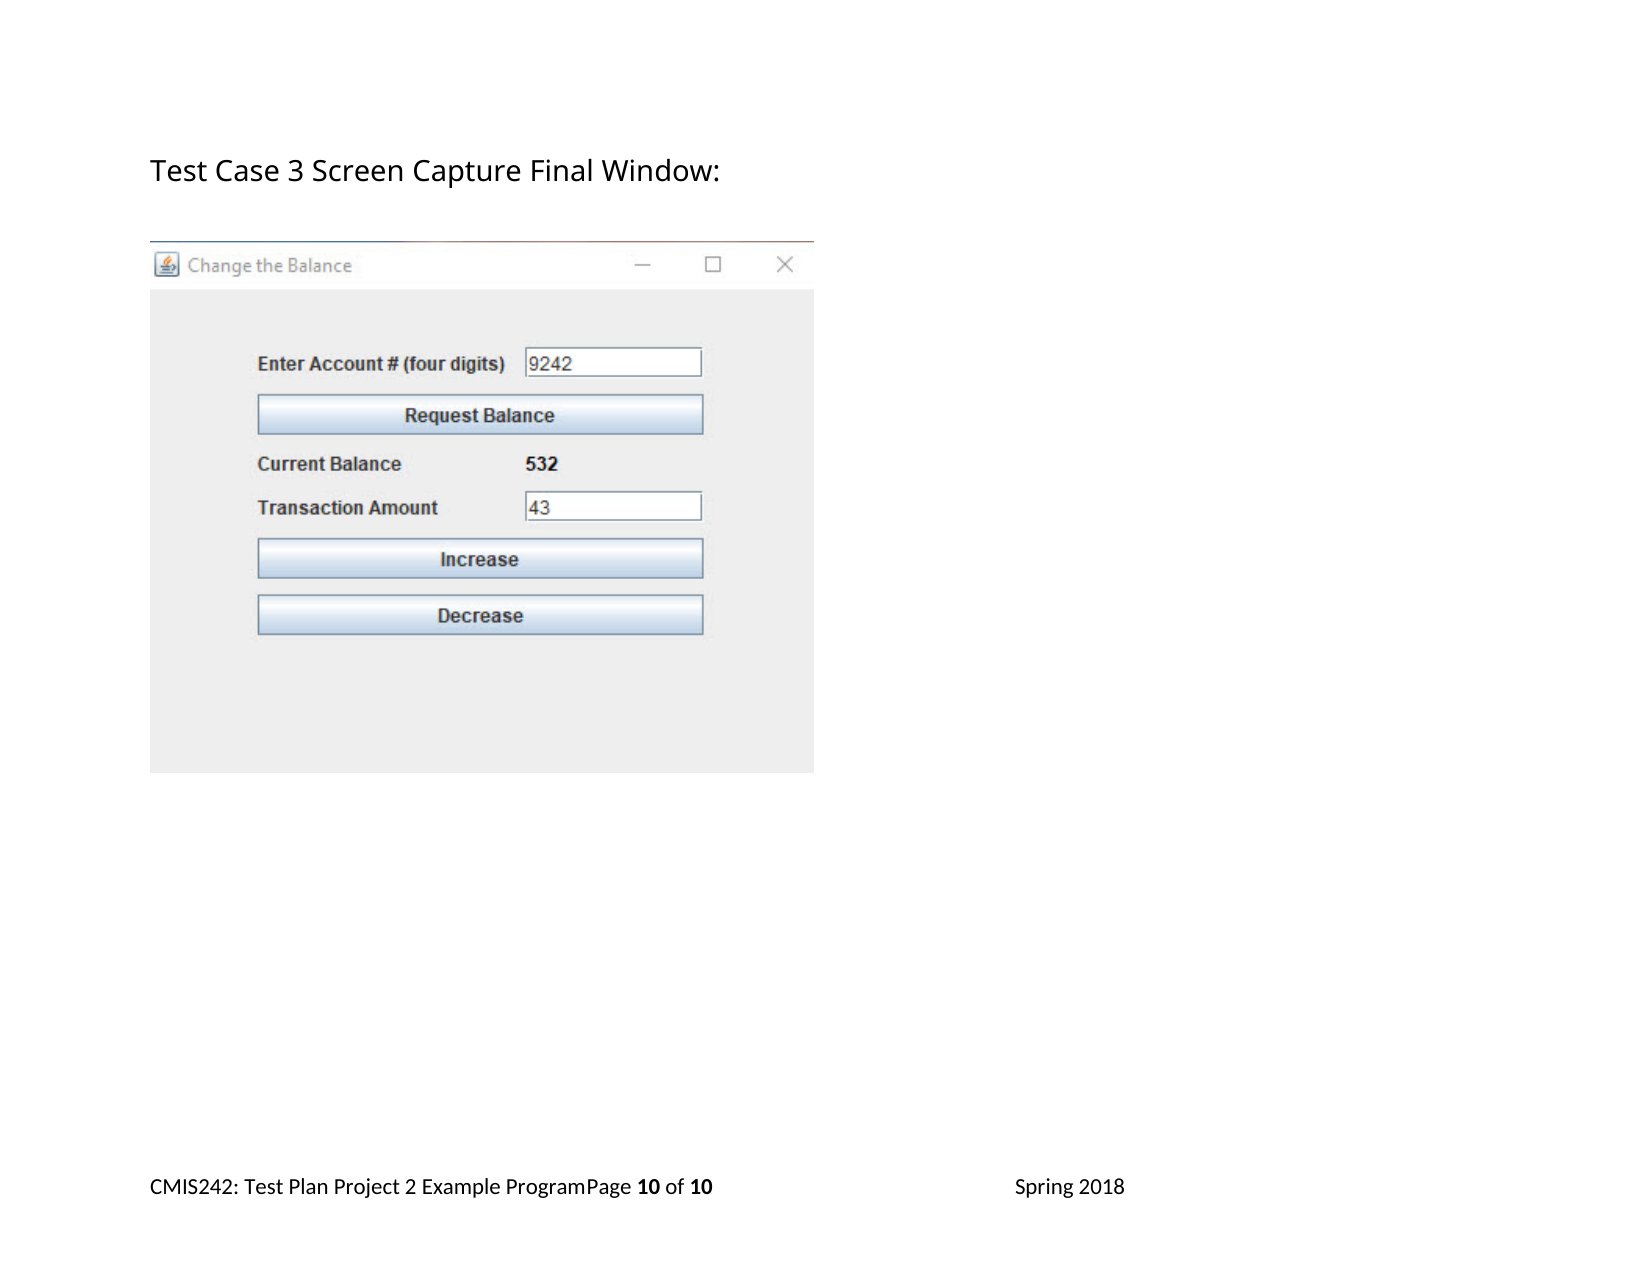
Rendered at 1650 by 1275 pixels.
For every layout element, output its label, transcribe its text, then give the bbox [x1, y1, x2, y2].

text Test Case 3 Screen Capture Final Window: [150, 150, 1500, 190]
picture [150, 241, 814, 773]
